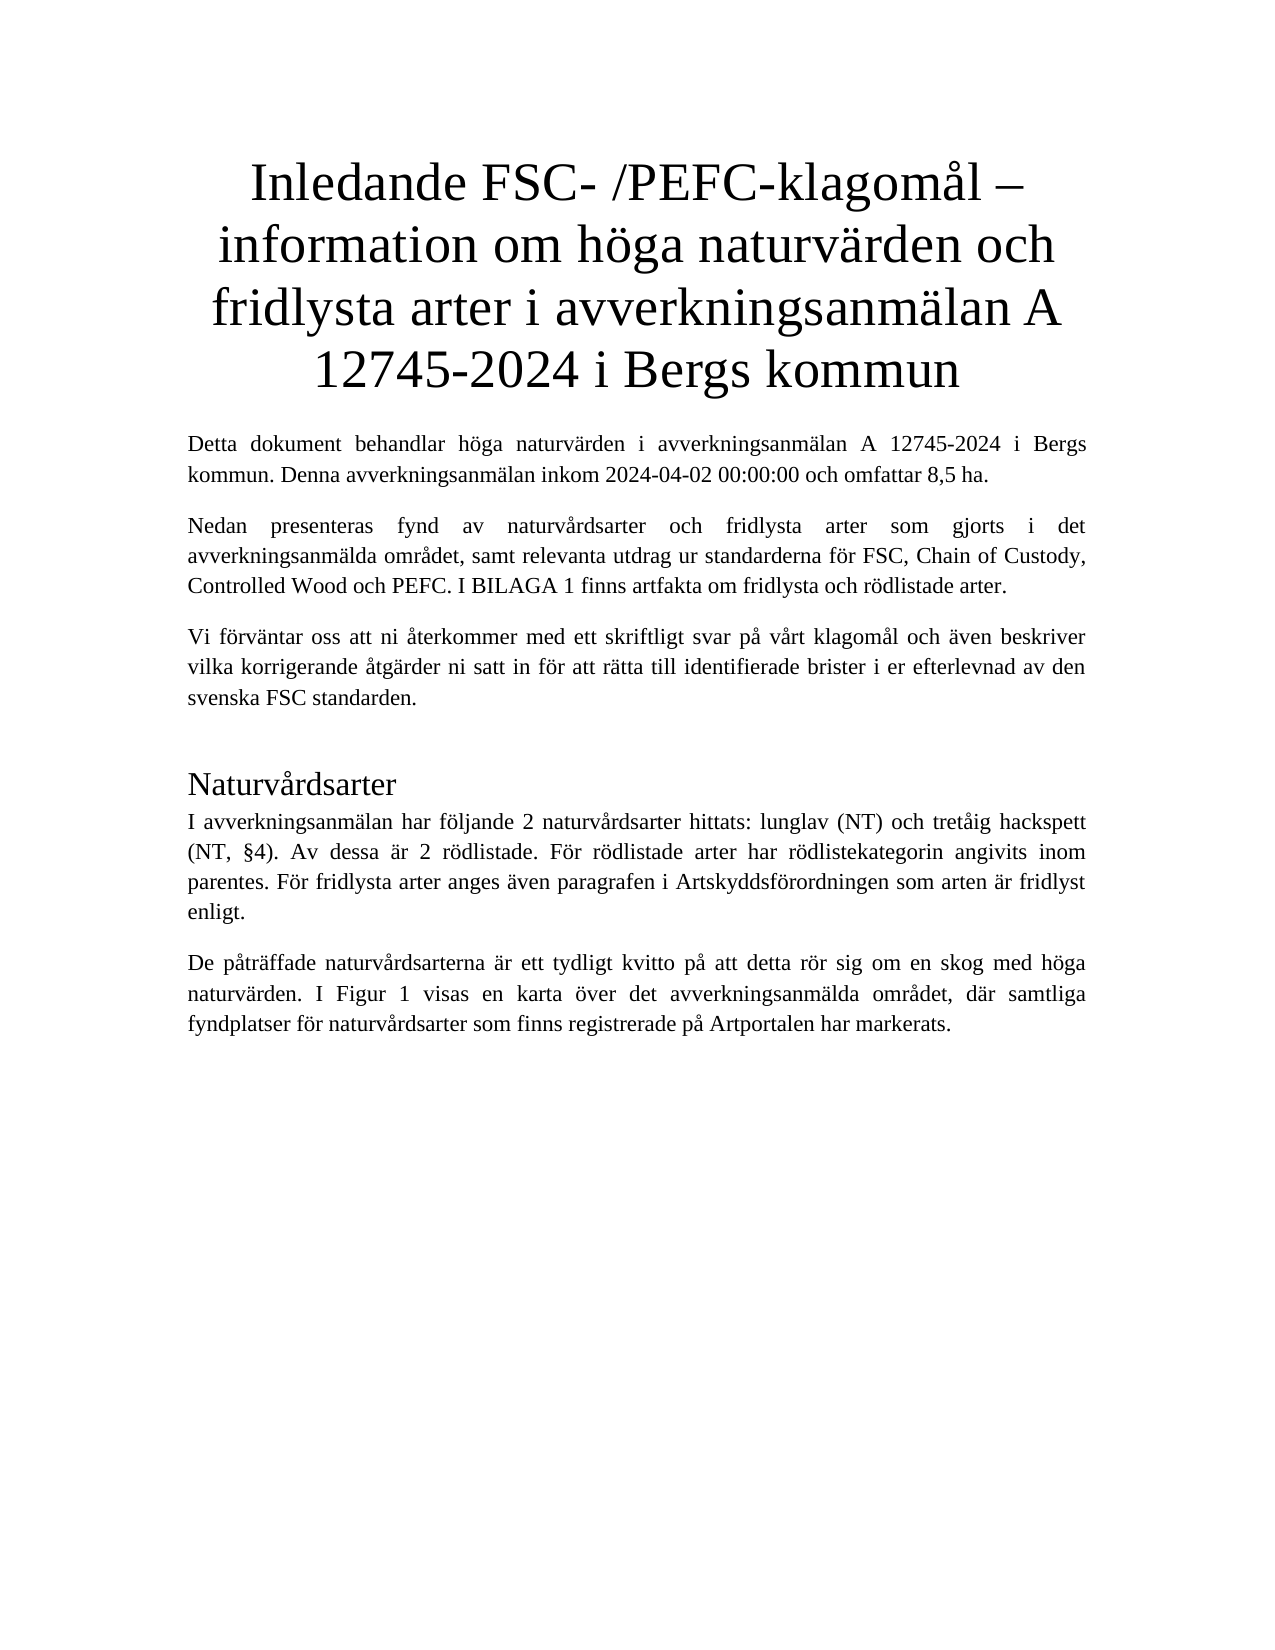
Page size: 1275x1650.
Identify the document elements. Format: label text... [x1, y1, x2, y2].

text I avverkningsanmälan har följande 2 naturvårdsarter hittats: lunglav (NT) och tretåig hackspett (NT, §4). Av dessa är 2 rödlistade. För rödlistade arter har rödlistekategorin angivits inom parentes. För fridlysta arter anges även paragrafen i Artskyddsförordningen som arten är fridlyst enligt. [187, 808, 1087, 925]
text De påträffade naturvårdsarterna är ett tydligt kvitto på att detta rör sig om en skog med höga naturvärden. I Figur 1 visas en karta över det avverkningsanmälda området, där samtliga fyndplatser för naturvårdsarter som finns registrerade på Artportalen har markerats. [187, 949, 1087, 1036]
text Nedan presenteras fynd av naturvårdsarter och fridlysta arter som gjorts i det avverkningsanmälda området, samt relevanta utdrag ur standarderna för FSC, Chain of Custody, Controlled Wood och PEFC. I BILAGA 1 finns artfakta om fridlysta och rödlistade arter. [187, 512, 1087, 598]
subtitle Naturvårdsarter [187, 764, 1087, 802]
text Detta dokument behandlar höga naturvärden i avverkningsanmälan A 12745-2024 i Bergs kommun. Denna avverkningsanmälan inkom 2024-04-02 00:00:00 och omfattar 8,5 ha. [187, 430, 1087, 487]
title Inledande FSC- /PEFC-klagomål – information om höga naturvärden och fridlysta arter i avverkningsanmälan A 12745-2024 i Bergs kommun [187, 150, 1087, 399]
text Vi förväntar oss att ni återkommer med ett skriftligt svar på vårt klagomål och även beskriver vilka korrigerande åtgärder ni satt in för att rätta till identifierade brister i er efterlevnad av den svenska FSC standarden. [187, 623, 1087, 710]
